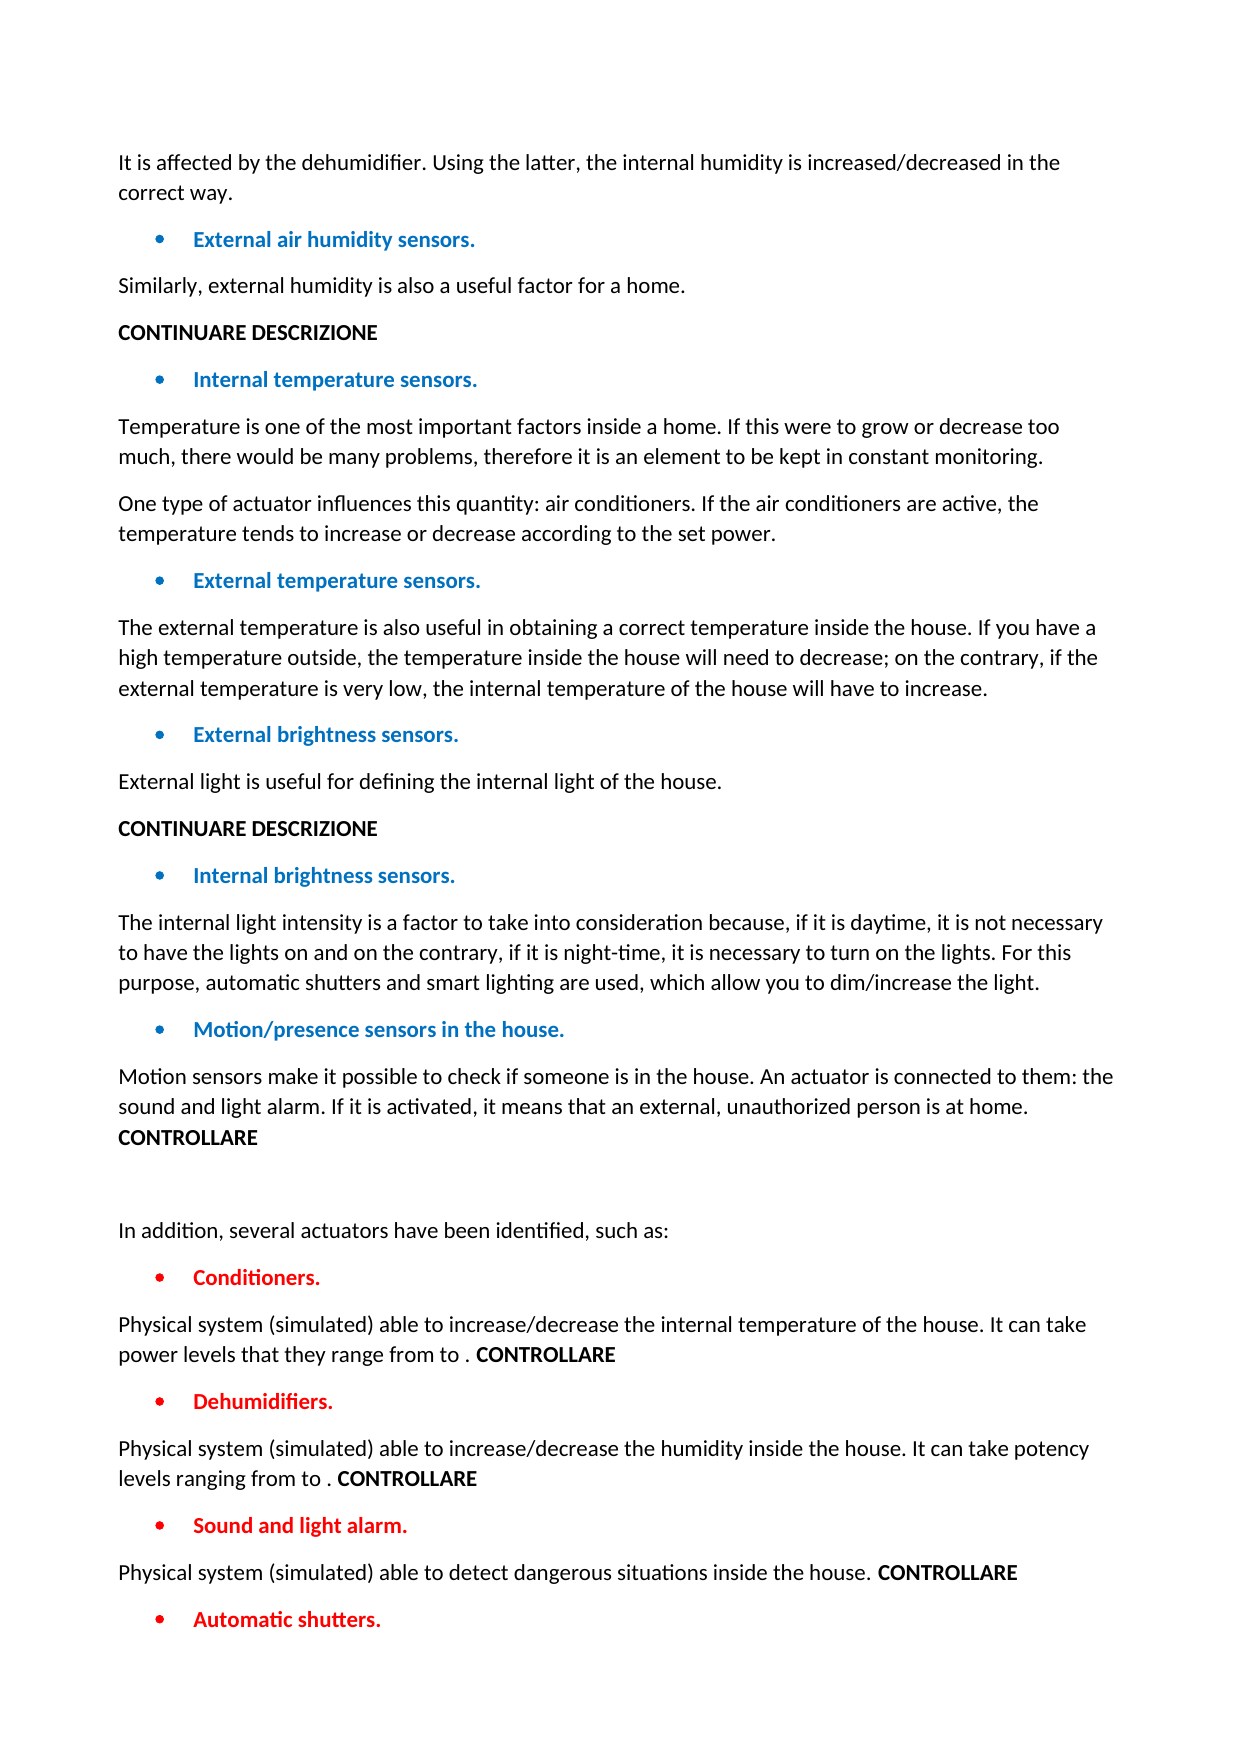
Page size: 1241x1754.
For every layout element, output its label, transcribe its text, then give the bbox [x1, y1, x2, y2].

text CONTINUARE DESCRIZIONE [118, 318, 1122, 346]
list Internal brightness sensors. [156, 861, 1122, 889]
list Sound and light alarm. [156, 1511, 1122, 1539]
text One type of actuator influences this quantity: air conditioners. If the air conditioners are active, the temperature tends to increase or decrease according to the set power. [118, 489, 1122, 547]
list Automatic shutters. [156, 1605, 1122, 1633]
list Dehumidifiers. [156, 1387, 1122, 1415]
text Temperature is one of the most important factors inside a home. If this were to grow or decrease too much, there would be many problems, therefore it is an element to be kept in constant monitoring. [118, 412, 1122, 470]
list Motion/presence sensors in the house. [156, 1015, 1122, 1043]
text External light is useful for defining the internal light of the house. [118, 767, 1122, 795]
text Similarly, external humidity is also a useful factor for a home. [118, 272, 1122, 299]
list External air humidity sensors. [156, 225, 1122, 253]
text Physical system (simulated) able to increase/decrease the internal temperature of the house. It can take power levels that they range from to . CONTROLLARE [118, 1310, 1122, 1368]
text The internal light intensity is a factor to take into consideration because, if it is daytime, it is not necessary to have the lights on and on the contrary, if it is night-time, it is necessary to turn on the lights. For this purpose, automatic shutters and smart lighting are used, which allow you to dim/increase the light. [118, 908, 1122, 996]
list Internal temperature sensors. [156, 365, 1122, 393]
text Physical system (simulated) able to increase/decrease the humidity inside the house. It can take potency levels ranging from to . CONTROLLARE [118, 1434, 1122, 1492]
text It is affected by the dehumidifier. Using the latter, the internal humidity is increased/decreased in the correct way. [118, 148, 1122, 206]
list Conditioners. [156, 1263, 1122, 1291]
text In addition, several actuators have been identified, such as: [118, 1216, 1122, 1244]
text Motion sensors make it possible to check if someone is in the house. An actuator is connected to them: the sound and light alarm. If it is activated, it means that an external, unauthorized person is at home. CONTROLLARE [118, 1062, 1122, 1151]
text The external temperature is also useful in obtaining a correct temperature inside the house. If you have a high temperature outside, the temperature inside the house will need to decrease; on the contrary, if the external temperature is very low, the internal temperature of the house will have to increase. [118, 613, 1122, 702]
list External brightness sensors. [156, 721, 1122, 748]
list External temperature sensors. [156, 566, 1122, 594]
text CONTINUARE DESCRIZIONE [118, 814, 1122, 842]
text Physical system (simulated) able to detect dangerous situations inside the house. CONTROLLARE [118, 1558, 1122, 1586]
